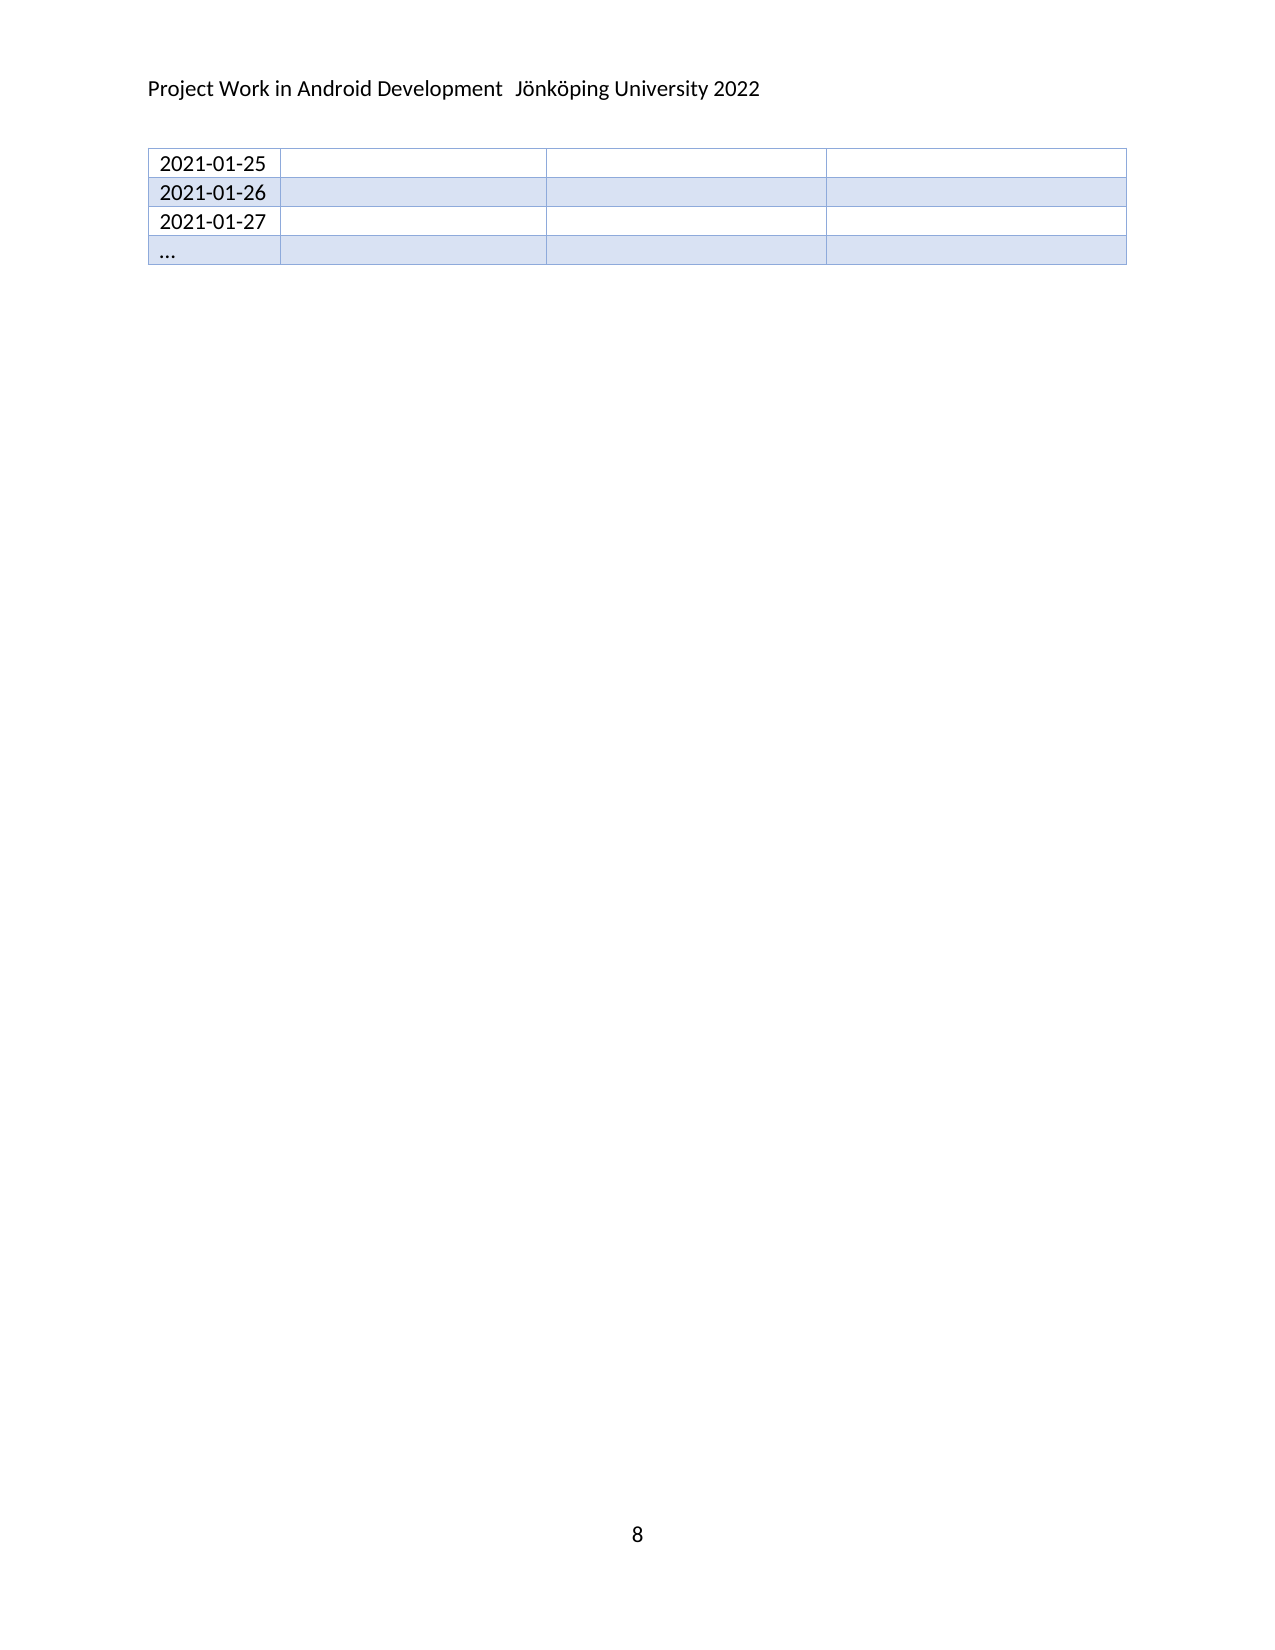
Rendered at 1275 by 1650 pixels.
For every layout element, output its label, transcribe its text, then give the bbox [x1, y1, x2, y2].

table_cell [827, 178, 1126, 206]
table_cell [547, 178, 826, 206]
table_cell [547, 149, 826, 177]
table_cell 2021-01-27 [149, 207, 280, 235]
table_cell … [149, 236, 280, 264]
table_cell [547, 236, 826, 264]
table_cell [281, 149, 546, 177]
table_cell 2021-01-26 [149, 178, 280, 206]
table_cell [281, 178, 546, 206]
table_cell [827, 236, 1126, 264]
table_cell 2021-01-25 [149, 149, 280, 177]
table_cell [281, 236, 546, 264]
table_cell [281, 207, 546, 235]
table_cell [827, 149, 1126, 177]
table_cell [827, 207, 1126, 235]
table_cell [547, 207, 826, 235]
